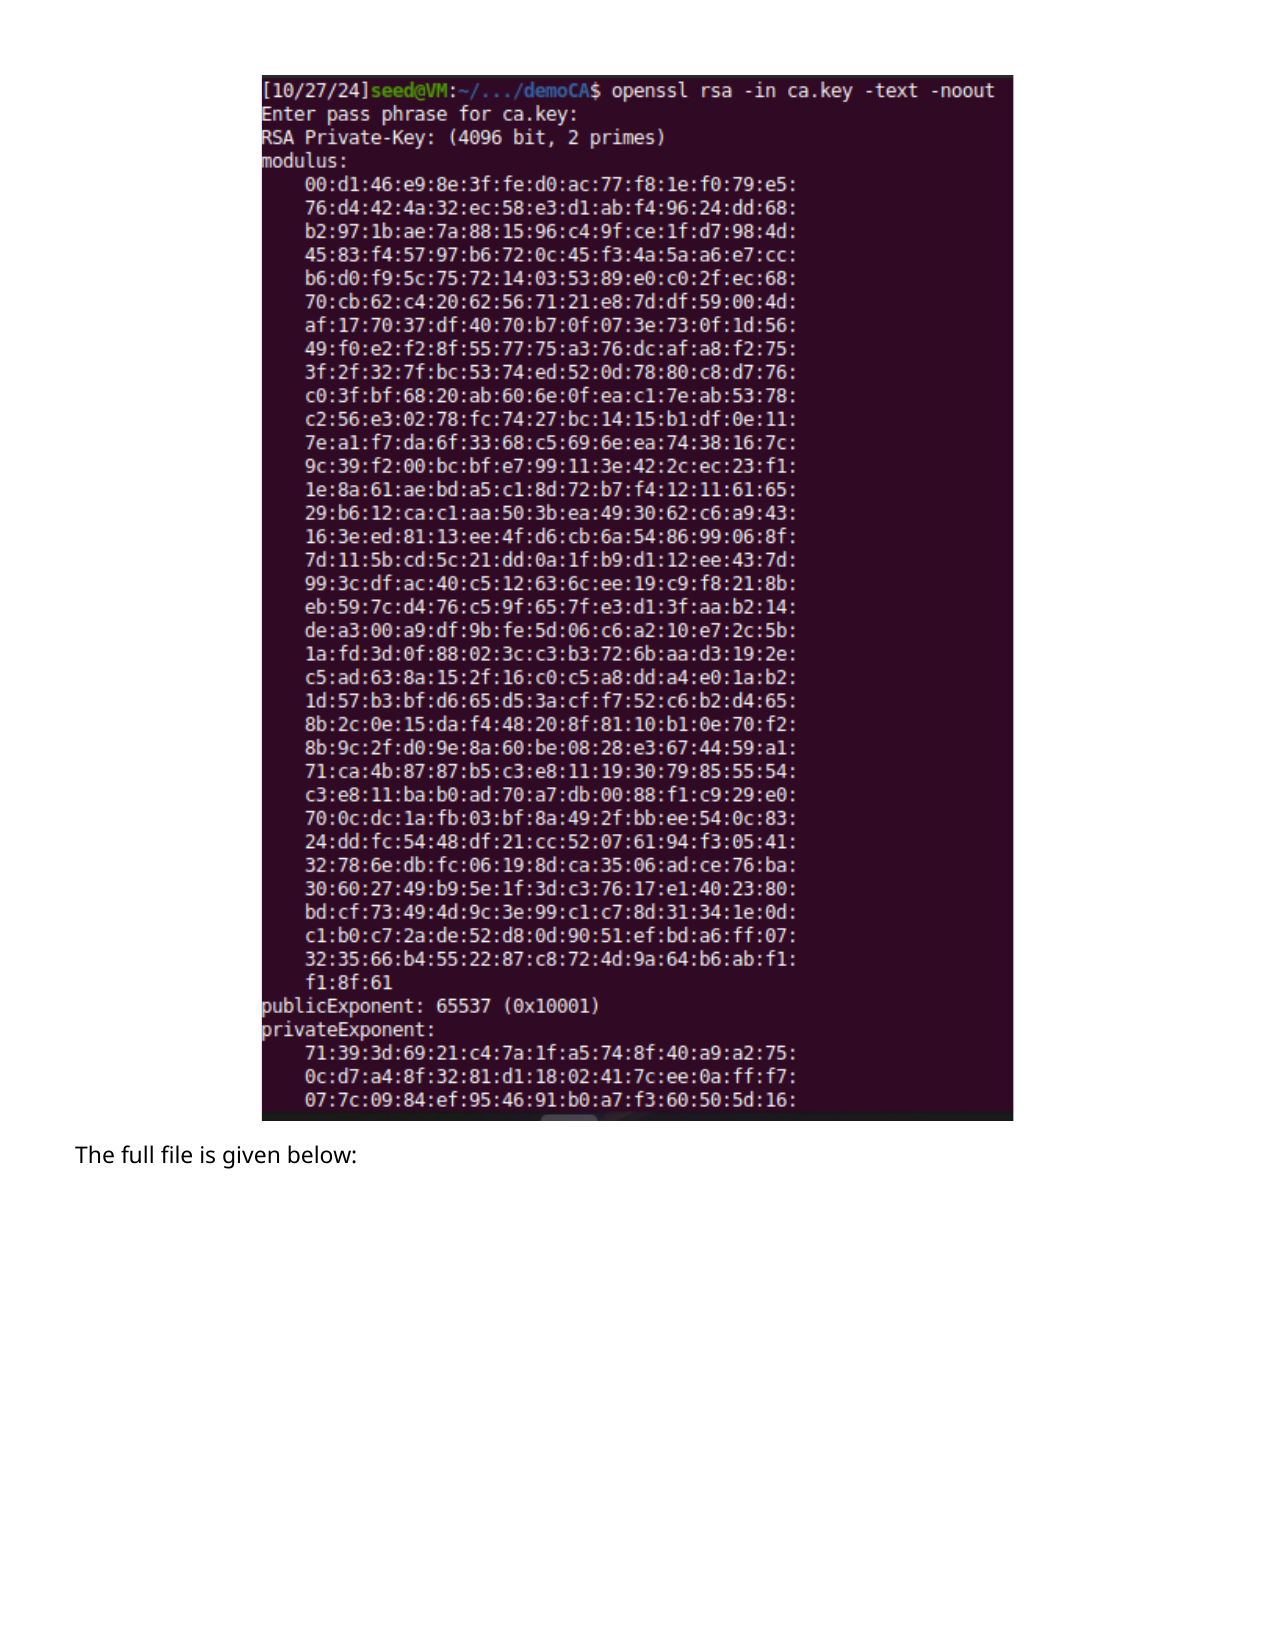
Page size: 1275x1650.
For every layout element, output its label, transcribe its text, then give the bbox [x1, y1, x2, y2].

picture [261, 75, 1014, 1121]
text The full file is given below: [75, 1139, 1200, 1171]
